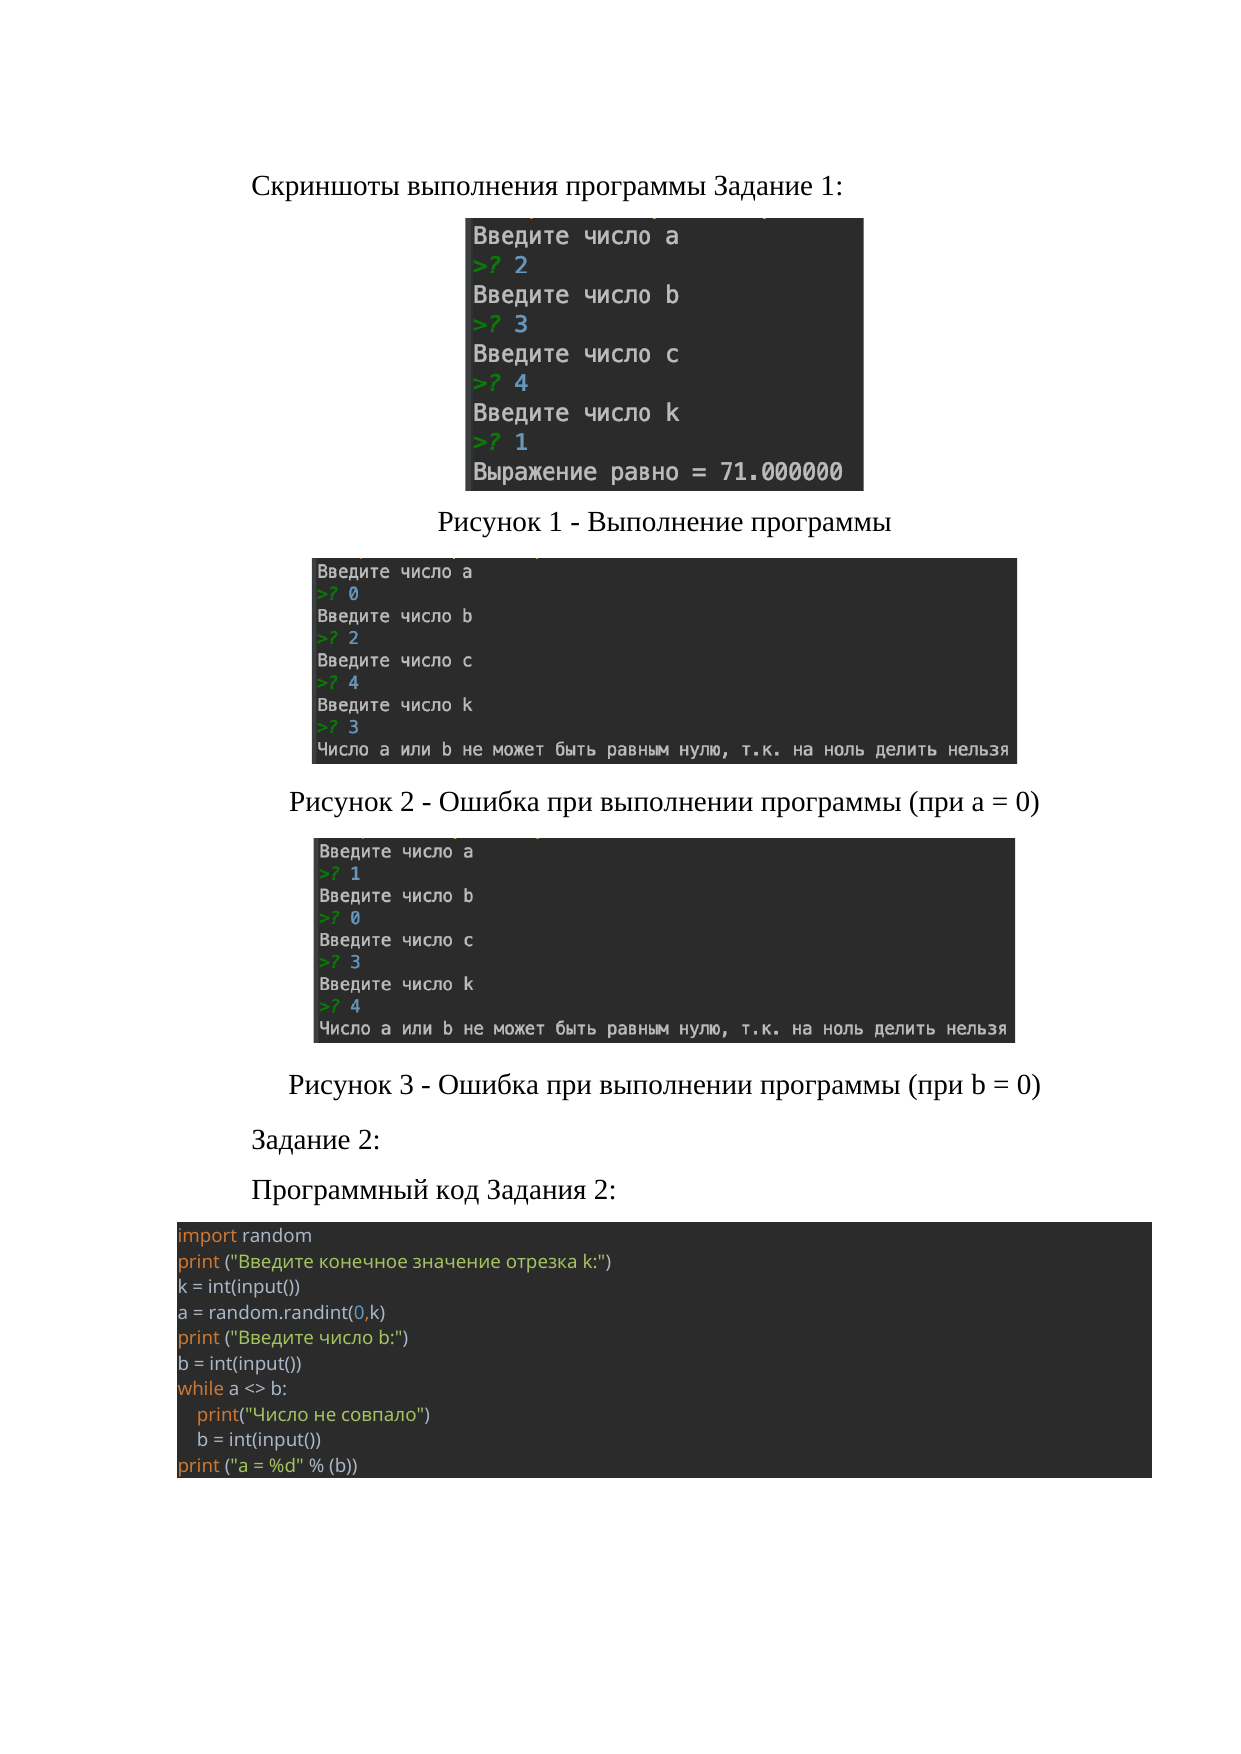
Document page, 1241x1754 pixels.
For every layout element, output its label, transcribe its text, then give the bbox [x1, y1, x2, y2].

picture [311, 558, 1018, 764]
text Скриншоты выполнения программы Задание 1: [177, 168, 1152, 202]
picture [465, 218, 864, 491]
picture [313, 838, 1016, 1043]
text Задание 2: [177, 1122, 1152, 1155]
text Рисунок 2 - Ошибка при выполнении программы (при а = 0) [177, 784, 1152, 818]
text Программный код Задания 2: [177, 1172, 1152, 1206]
text Рисунок 1 - Выполнение программы [177, 504, 1152, 538]
text Рисунок 3 - Ошибка при выполнении программы (при b = 0) [177, 1067, 1152, 1101]
text import random print ("Введите конечное значение отрезка k:") k = int(input()) a = random.randint(0,k) print ("Введите число b:") b = int(input()) while a <> b: print("Число не совпало") b = int(input()) print ("a = %d" % (b)) [177, 1222, 1152, 1478]
